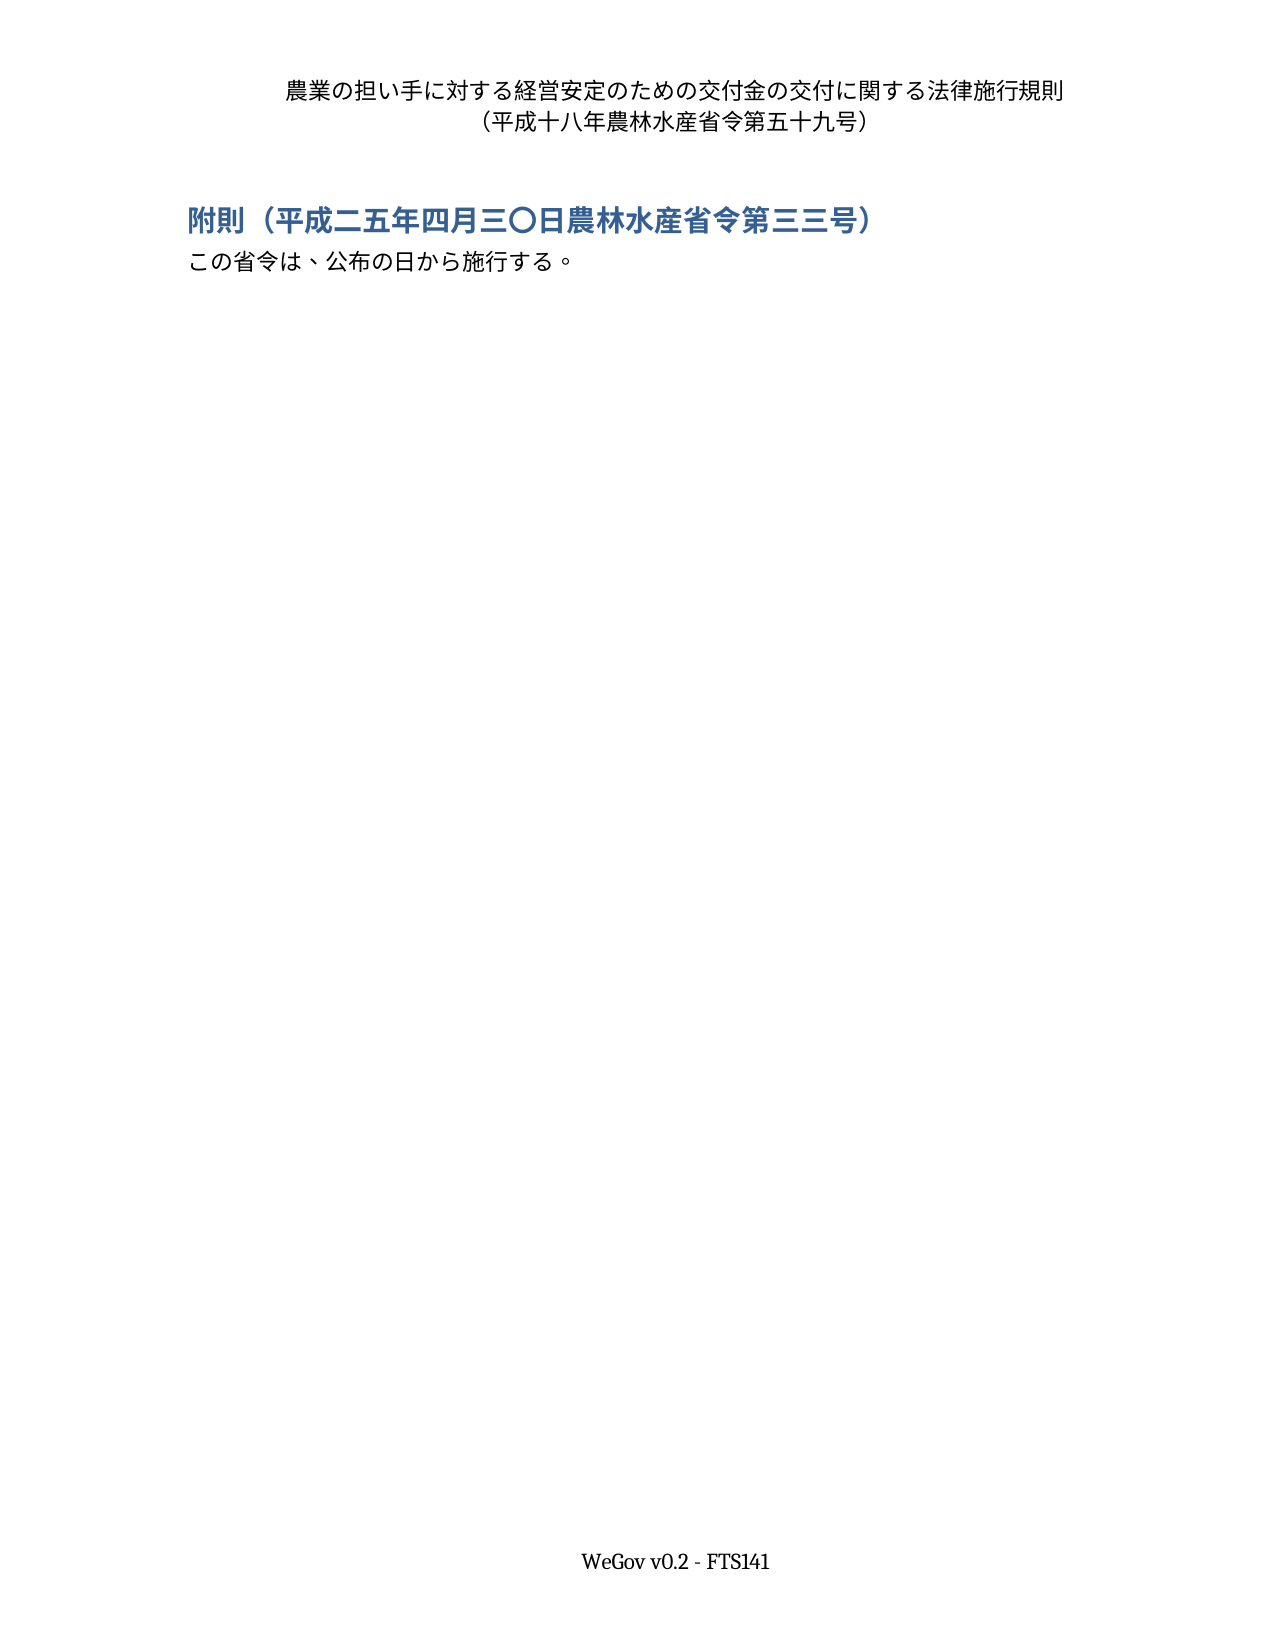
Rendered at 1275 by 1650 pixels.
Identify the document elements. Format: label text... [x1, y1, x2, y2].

subtitle 附則（平成二五年四月三〇日農林水産省令第三三号） [187, 200, 1087, 240]
text この省令は、公布の日から施行する。 [187, 246, 1087, 277]
